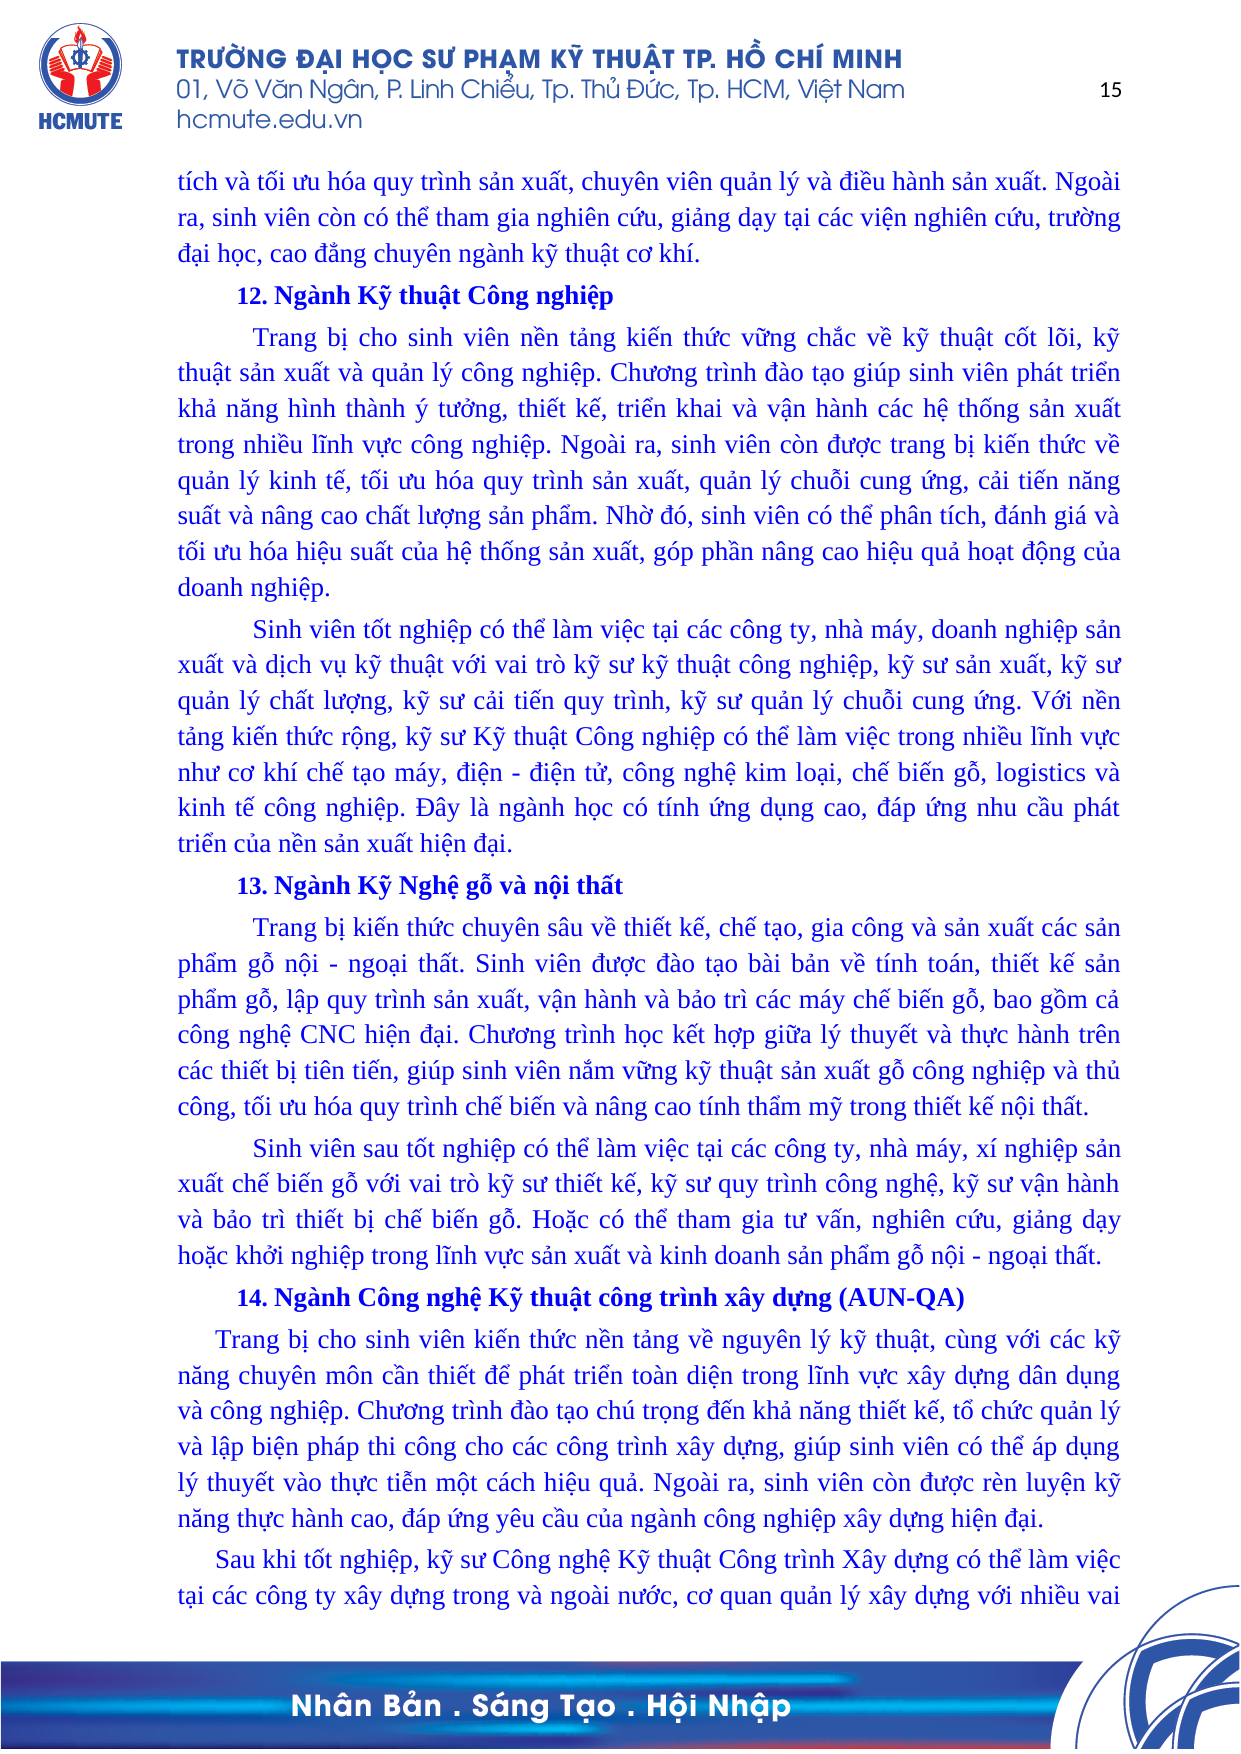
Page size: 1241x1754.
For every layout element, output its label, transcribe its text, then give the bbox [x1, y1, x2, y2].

text Trang bị cho sinh viên nền tảng kiến thức vững chắc về kỹ thuật cốt lõi, kỹ thuật sản xuất và quản lý công nghiệp. Chương trình đào tạo giúp sinh viên phát triển khả năng hình thành ý tưởng, thiết kế, triển khai và vận hành các hệ thống sản xuất trong nhiều lĩnh vực công nghiệp. Ngoài ra, sinh viên còn được trang bị kiến thức về quản lý kinh tế, tối ưu hóa quy trình sản xuất, quản lý chuỗi cung ứng, cải tiến năng suất và nâng cao chất lượng sản phẩm. Nhờ đó, sinh viên có thể phân tích, đánh giá và tối ưu hóa hiệu suất của hệ thống sản xuất, góp phần nâng cao hiệu quả hoạt động của doanh nghiệp. [177, 321, 1122, 602]
text Trang bị cho sinh viên kiến thức nền tảng về nguyên lý kỹ thuật, cùng với các kỹ năng chuyên môn cần thiết để phát triển toàn diện trong lĩnh vực xây dựng dân dụng và công nghiệp. Chương trình đào tạo chú trọng đến khả năng thiết kế, tổ chức quản lý và lập biện pháp thi công cho các công trình xây dựng, giúp sinh viên có thể áp dụng lý thuyết vào thực tiễn một cách hiệu quả. Ngoài ra, sinh viên còn được rèn luyện kỹ năng thực hành cao, đáp ứng yêu cầu của ngành công nghiệp xây dựng hiện đại. [177, 1323, 1122, 1533]
text Trang bị kiến thức chuyên sâu về thiết kế, chế tạo, gia công và sản xuất các sản phẩm gỗ nội - ngoại thất. Sinh viên được đào tạo bài bản về tính toán, thiết kế sản phẩm gỗ, lập quy trình sản xuất, vận hành và bảo trì các máy chế biến gỗ, bao gồm cả công nghệ CNC hiện đại. Chương trình học kết hợp giữa lý thuyết và thực hành trên các thiết bị tiên tiến, giúp sinh viên nắm vững kỹ thuật sản xuất gỗ công nghiệp và thủ công, tối ưu hóa quy trình chế biến và nâng cao tính thẩm mỹ trong thiết kế nội thất. [177, 911, 1122, 1121]
text Sinh viên tốt nghiệp có thể làm việc tại các công ty, nhà máy, doanh nghiệp sản xuất và dịch vụ kỹ thuật với vai trò kỹ sư kỹ thuật công nghiệp, kỹ sư sản xuất, kỹ sư quản lý chất lượng, kỹ sư cải tiến quy trình, kỹ sư quản lý chuỗi cung ứng. Với nền tảng kiến thức rộng, kỹ sư Kỹ thuật Công nghiệp có thể làm việc trong nhiều lĩnh vực như cơ khí chế tạo máy, điện - điện tử, công nghệ kim loại, chế biến gỗ, logistics và kinh tế công nghiệp. Đây là ngành học có tính ứng dụng cao, đáp ứng nhu cầu phát triển của nền sản xuất hiện đại. [177, 613, 1122, 858]
subtitle Ngành Kỹ thuật Công nghiệp [236, 279, 1122, 310]
subtitle Ngành Công nghệ Kỹ thuật công trình xây dựng (AUN-QA) [236, 1281, 1122, 1312]
subtitle Ngành Kỹ Nghệ gỗ và nội thất [236, 869, 1122, 900]
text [177, 1544, 1122, 1611]
text Sinh viên sau tốt nghiệp có thể làm việc tại các công ty, nhà máy, xí nghiệp sản xuất chế biến gỗ với vai trò kỹ sư thiết kế, kỹ sư quy trình công nghệ, kỹ sư vận hành và bảo trì thiết bị chế biến gỗ. Hoặc có thể tham gia tư vấn, nghiên cứu, giảng dạy hoặc khởi nghiệp trong lĩnh vực sản xuất và kinh doanh sản phẩm gỗ nội - ngoại thất. [177, 1132, 1122, 1270]
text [177, 165, 1122, 268]
picture [0, 0, 1240, 1749]
